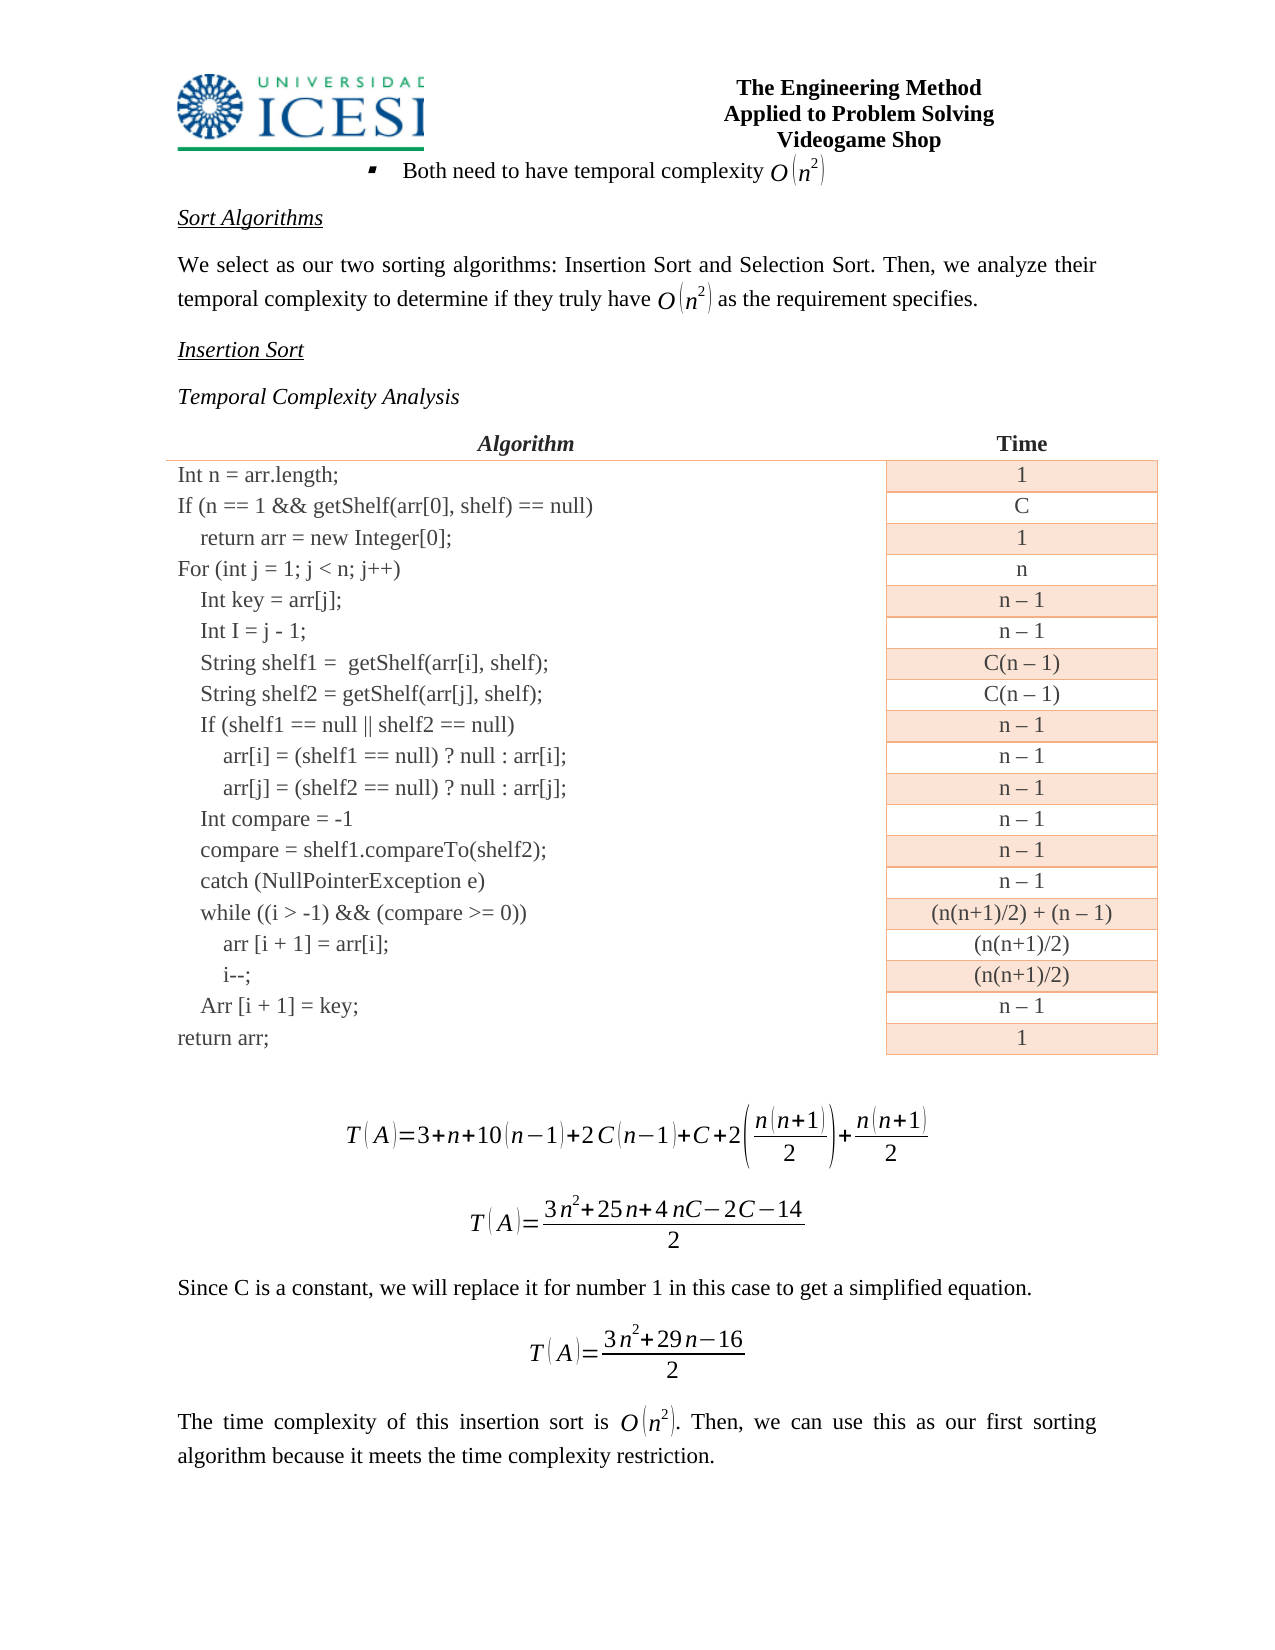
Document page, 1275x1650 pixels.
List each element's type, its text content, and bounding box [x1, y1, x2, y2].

table_cell i--; [166, 960, 886, 991]
table_cell String shelf2 = getShelf(arr[j], shelf); [166, 679, 886, 710]
table_cell (n(n+1)/2) [887, 961, 1157, 991]
table_cell Int compare = -1 [166, 804, 886, 835]
table_cell C(n – 1) [887, 649, 1157, 679]
text Sort Algorithms [177, 204, 1098, 230]
table_cell return arr = new Integer[0]; [166, 523, 886, 554]
table_cell n – 1 [887, 586, 1157, 616]
table_cell C(n – 1) [887, 680, 1157, 710]
list Both need to have temporal complexity [365, 153, 1098, 187]
table_cell n – 1 [887, 774, 1157, 804]
table_cell 1 [887, 1024, 1157, 1054]
table_cell (n(n+1)/2) + (n – 1) [887, 899, 1157, 929]
table_header Algorithm [166, 430, 886, 460]
table_cell arr [i + 1] = arr[i]; [166, 929, 886, 960]
table_cell Arr [i + 1] = key; [166, 991, 886, 1023]
table_cell n – 1 [887, 618, 1157, 648]
table_cell arr[i] = (shelf1 == null) ? null : arr[i]; [166, 741, 886, 773]
table_cell 1 [887, 461, 1157, 491]
table_cell catch (NullPointerException e) [166, 866, 886, 898]
table_cell compare = shelf1.compareTo(shelf2); [166, 835, 886, 866]
table_cell n – 1 [887, 836, 1157, 866]
table_cell Int I = j - 1; [166, 616, 886, 648]
table_cell n – 1 [887, 868, 1157, 898]
text Temporal Complexity Analysis [177, 383, 1098, 409]
table_cell If (shelf1 == null || shelf2 == null) [166, 710, 886, 741]
table_cell n [887, 555, 1157, 585]
table_cell For (int j = 1; j < n; j++) [166, 554, 886, 585]
text Since C is a constant, we will replace it for number 1 in this case to get a simplified equation. [177, 1274, 1098, 1300]
table_cell If (n == 1 && getShelf(arr[0], shelf) == null) [166, 491, 886, 523]
table_cell n – 1 [887, 805, 1157, 835]
text The time complexity of this insertion sort is . Then, we can use this as our first sorting algorithm because it meets the time complexity restriction. [177, 1404, 1098, 1468]
table_cell (n(n+1)/2) [887, 930, 1157, 960]
table_cell Int n = arr.length; [166, 461, 886, 491]
table_cell 1 [887, 524, 1157, 554]
table_cell arr[j] = (shelf2 == null) ? null : arr[j]; [166, 773, 886, 804]
table_cell while ((i > -1) && (compare >= 0)) [166, 898, 886, 929]
table_cell String shelf1 = getShelf(arr[i], shelf); [166, 648, 886, 679]
text We select as our two sorting algorithms: Insertion Sort and Selection Sort. Then, we analyze their temporal complexity to determine if they truly have as the requirement specifies. [177, 251, 1098, 316]
table_cell n – 1 [887, 993, 1157, 1023]
text Insertion Sort [177, 336, 1098, 363]
table_cell return arr; [166, 1023, 886, 1054]
table_cell Int key = arr[j]; [166, 585, 886, 616]
table_cell C [887, 493, 1157, 523]
table_header Time [886, 430, 1158, 460]
table_cell n – 1 [887, 711, 1157, 741]
table_cell n – 1 [887, 743, 1157, 773]
